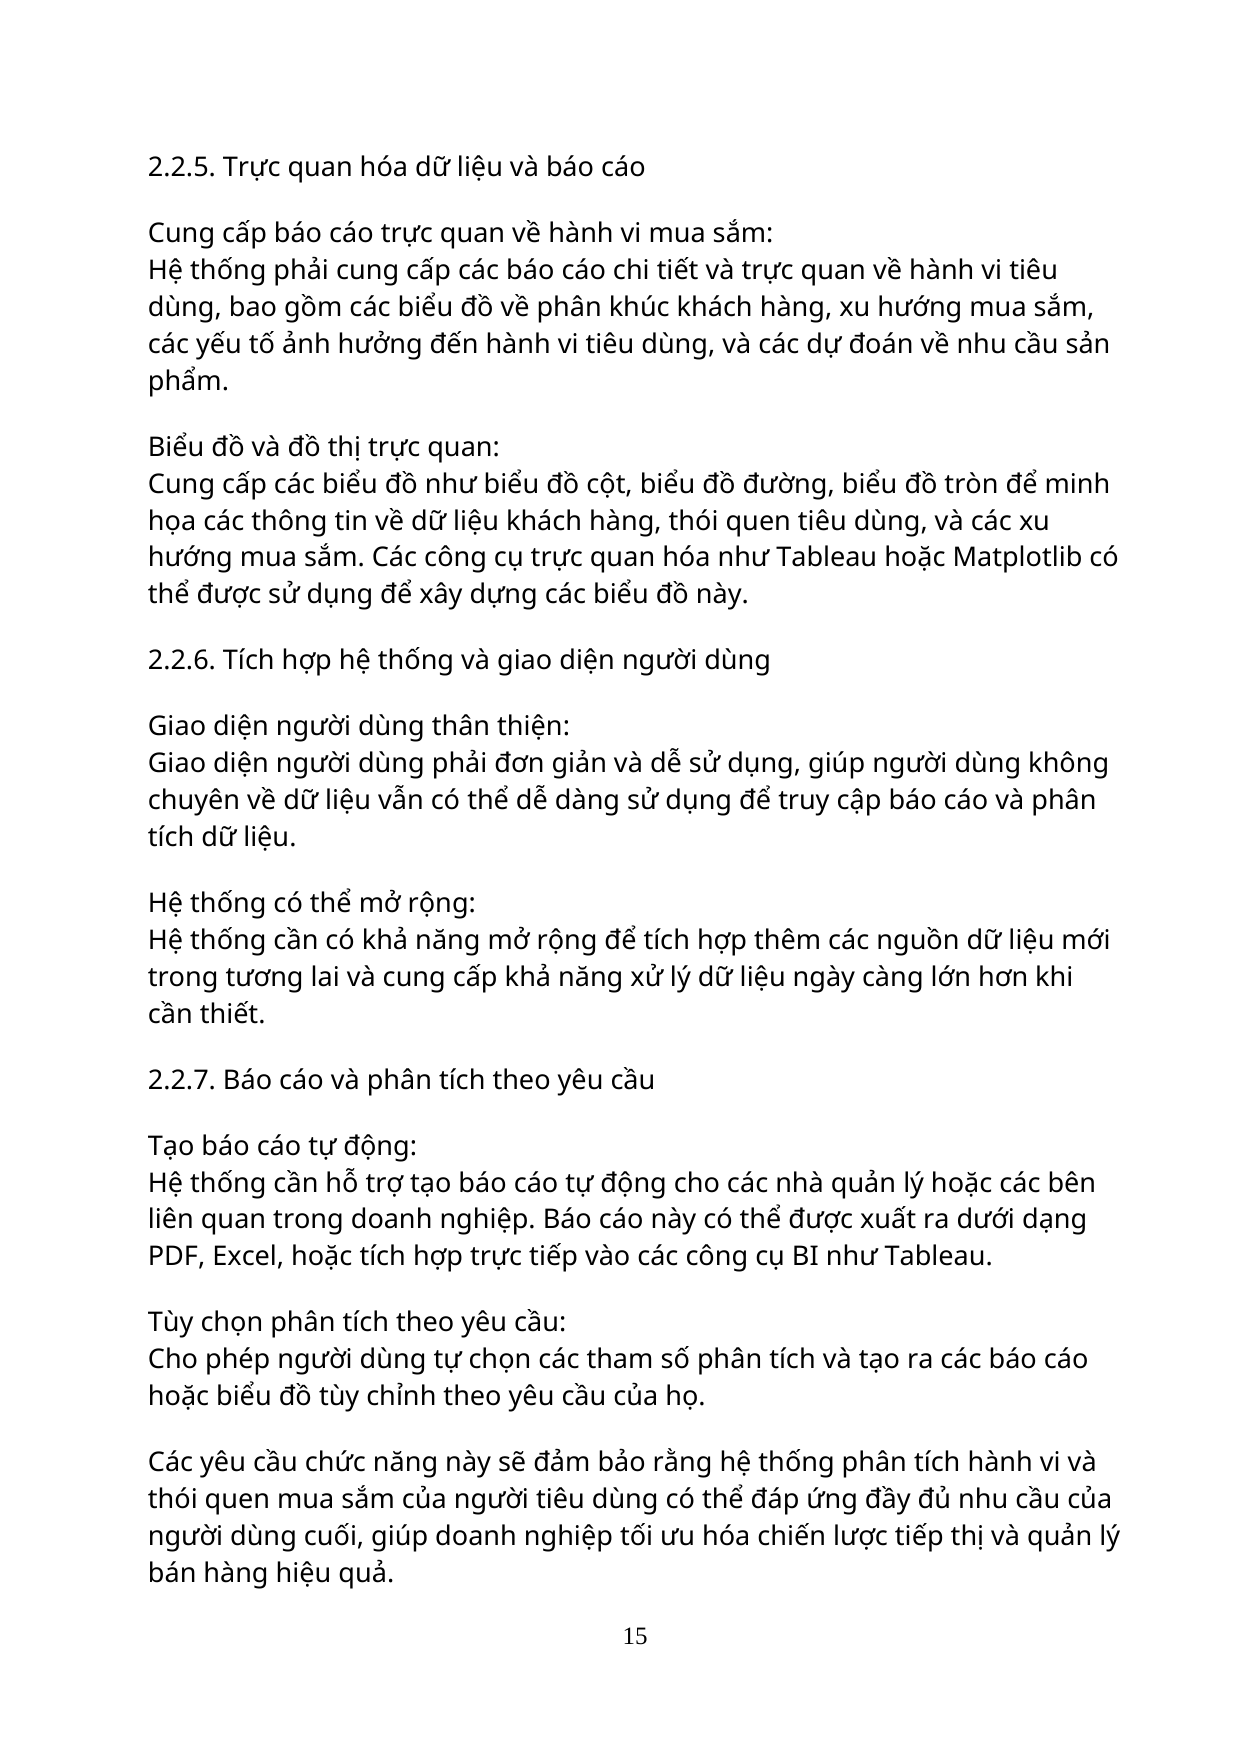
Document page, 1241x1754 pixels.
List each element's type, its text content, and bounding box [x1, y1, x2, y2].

text Tùy chọn phân tích theo yêu cầu: Cho phép người dùng tự chọn các tham số phân tích và tạo ra các báo cáo hoặc biểu đồ tùy chỉnh theo yêu cầu của họ. [148, 1303, 1122, 1413]
text 2.2.7. Báo cáo và phân tích theo yêu cầu [148, 1060, 1122, 1097]
text Tạo báo cáo tự động: Hệ thống cần hỗ trợ tạo báo cáo tự động cho các nhà quản lý hoặc các bên liên quan trong doanh nghiệp. Báo cáo này có thể được xuất ra dưới dạng PDF, Excel, hoặc tích hợp trực tiếp vào các công cụ BI như Tableau. [148, 1126, 1122, 1274]
text Các yêu cầu chức năng này sẽ đảm bảo rằng hệ thống phân tích hành vi và thói quen mua sắm của người tiêu dùng có thể đáp ứng đầy đủ nhu cầu của người dùng cuối, giúp doanh nghiệp tối ưu hóa chiến lược tiếp thị và quản lý bán hàng hiệu quả. [148, 1443, 1122, 1590]
text Cung cấp báo cáo trực quan về hành vi mua sắm: Hệ thống phải cung cấp các báo cáo chi tiết và trực quan về hành vi tiêu dùng, bao gồm các biểu đồ về phân khúc khách hàng, xu hướng mua sắm, các yếu tố ảnh hưởng đến hành vi tiêu dùng, và các dự đoán về nhu cầu sản phẩm. [148, 214, 1122, 398]
text 2.2.6. Tích hợp hệ thống và giao diện người dùng [148, 641, 1122, 678]
text 2.2.5. Trực quan hóa dữ liệu và báo cáo [148, 148, 1122, 184]
text Giao diện người dùng thân thiện: Giao diện người dùng phải đơn giản và dễ sử dụng, giúp người dùng không chuyên về dữ liệu vẫn có thể dễ dàng sử dụng để truy cập báo cáo và phân tích dữ liệu. [148, 707, 1122, 854]
text Biểu đồ và đồ thị trực quan: Cung cấp các biểu đồ như biểu đồ cột, biểu đồ đường, biểu đồ tròn để minh họa các thông tin về dữ liệu khách hàng, thói quen tiêu dùng, và các xu hướng mua sắm. Các công cụ trực quan hóa như Tableau hoặc Matplotlib có thể được sử dụng để xây dựng các biểu đồ này. [148, 427, 1122, 612]
text Hệ thống có thể mở rộng: Hệ thống cần có khả năng mở rộng để tích hợp thêm các nguồn dữ liệu mới trong tương lai và cung cấp khả năng xử lý dữ liệu ngày càng lớn hơn khi cần thiết. [148, 883, 1122, 1031]
